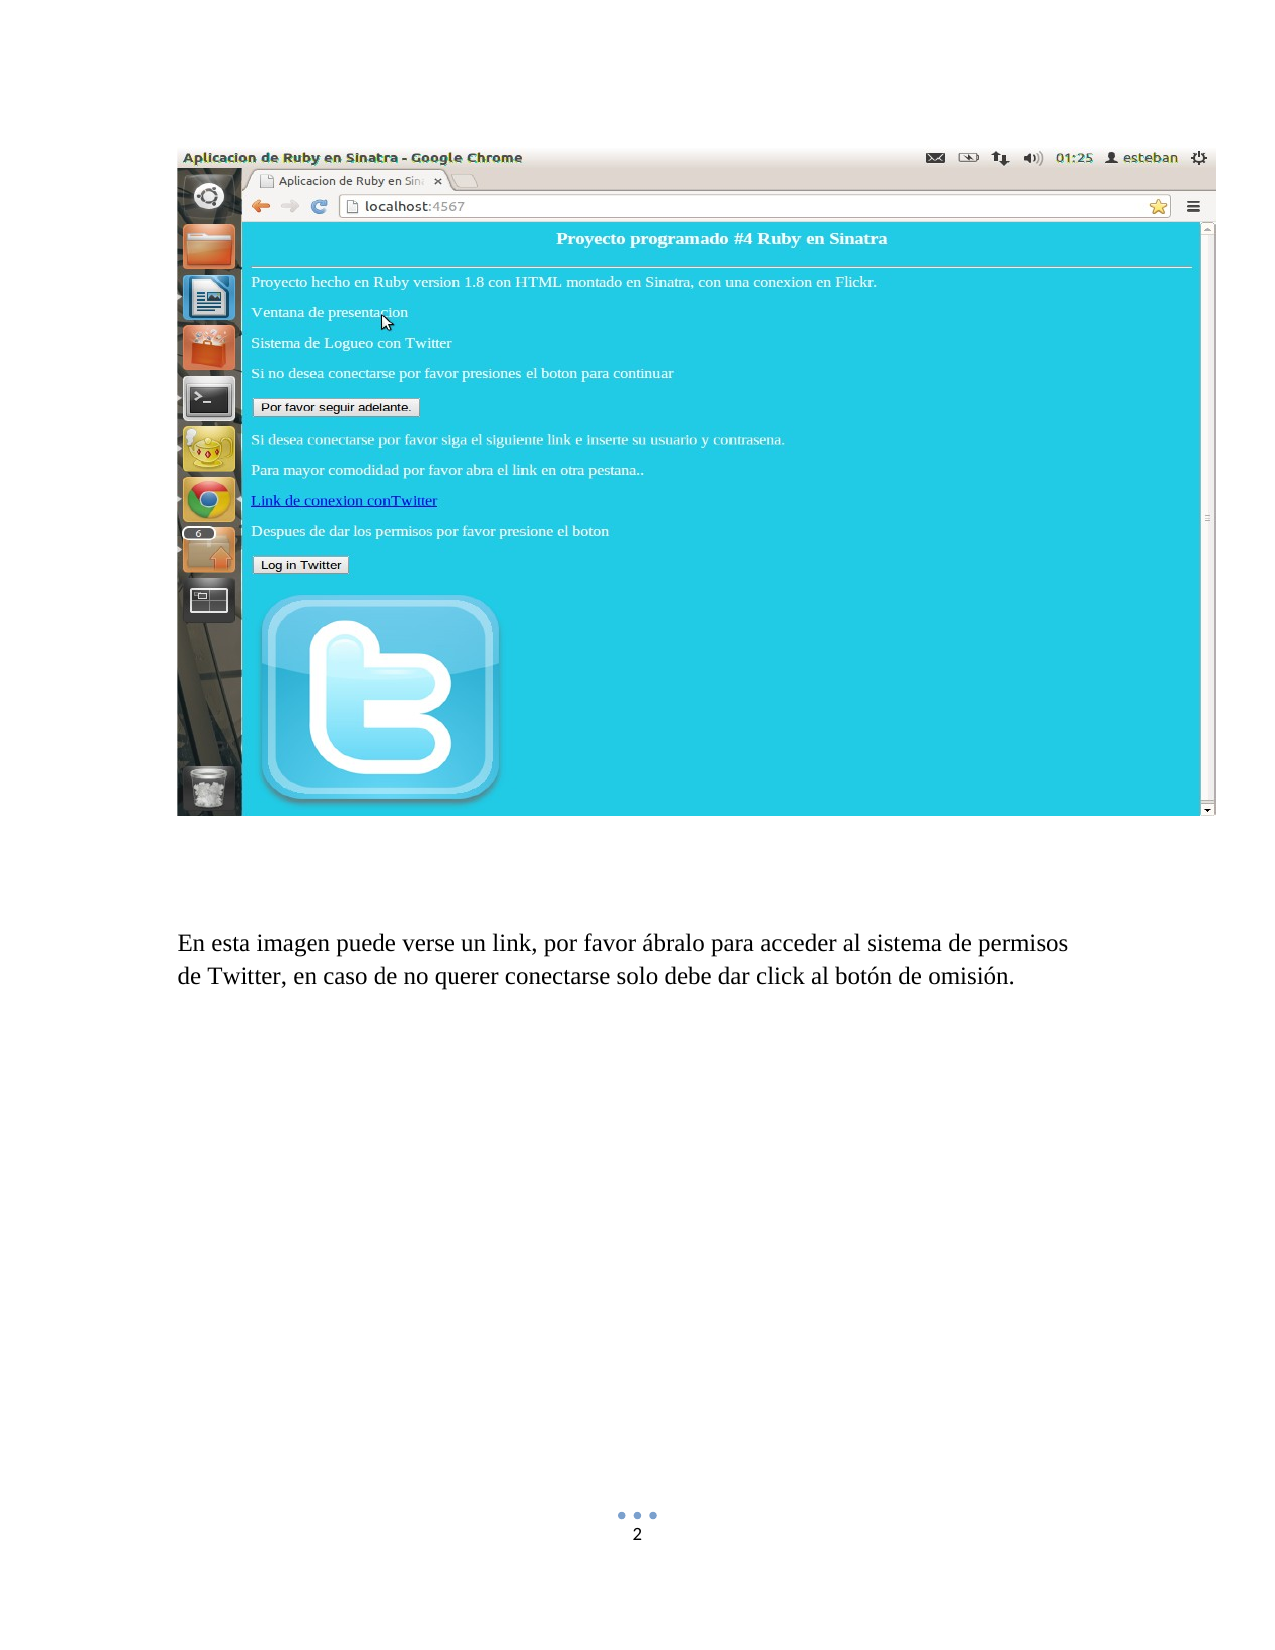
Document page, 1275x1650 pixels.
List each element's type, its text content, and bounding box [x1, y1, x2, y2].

picture [177, 147, 1216, 816]
text En esta imagen puede verse un link, por favor ábralo para acceder al sistema de permisos de Twitter, en caso de no querer conectarse solo debe dar click al botón de omisión. [177, 928, 1098, 990]
